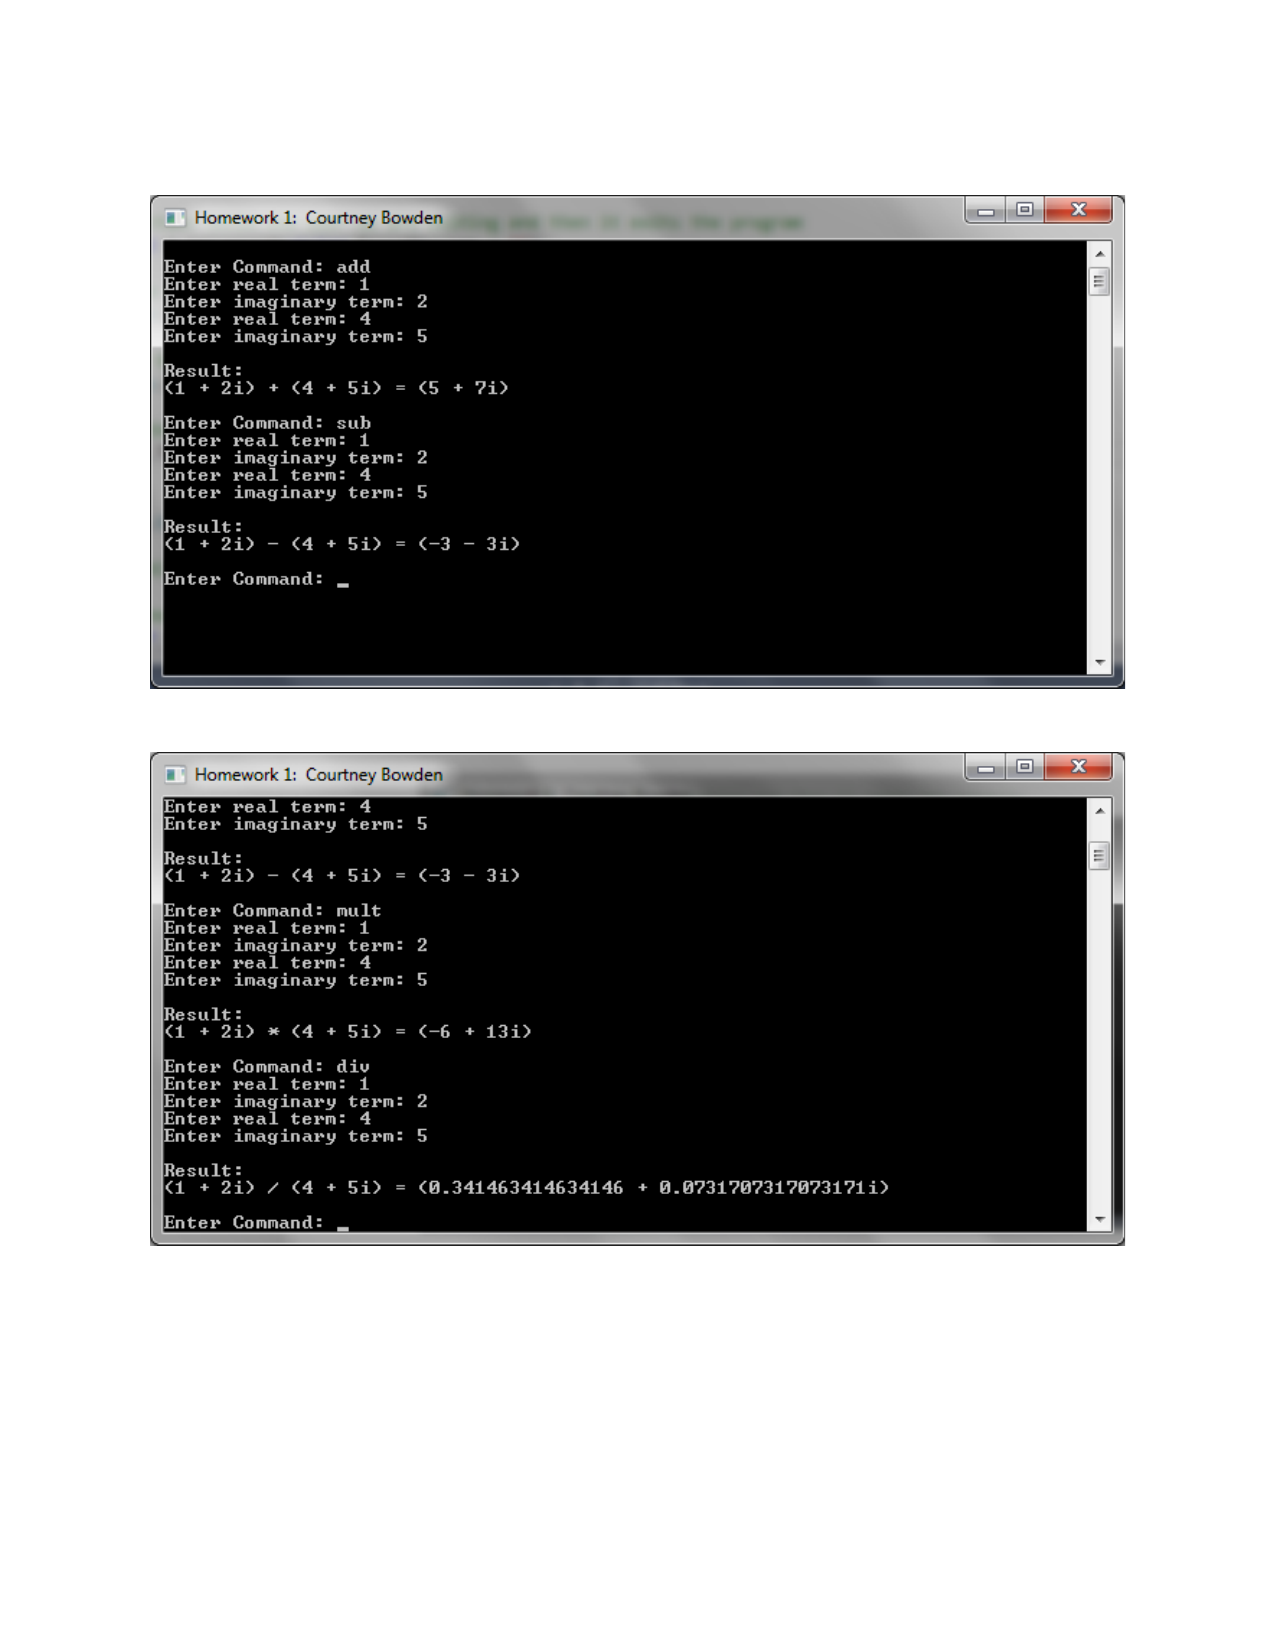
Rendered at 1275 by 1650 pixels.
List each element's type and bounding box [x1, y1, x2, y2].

picture [150, 752, 1125, 1246]
picture [150, 195, 1125, 689]
